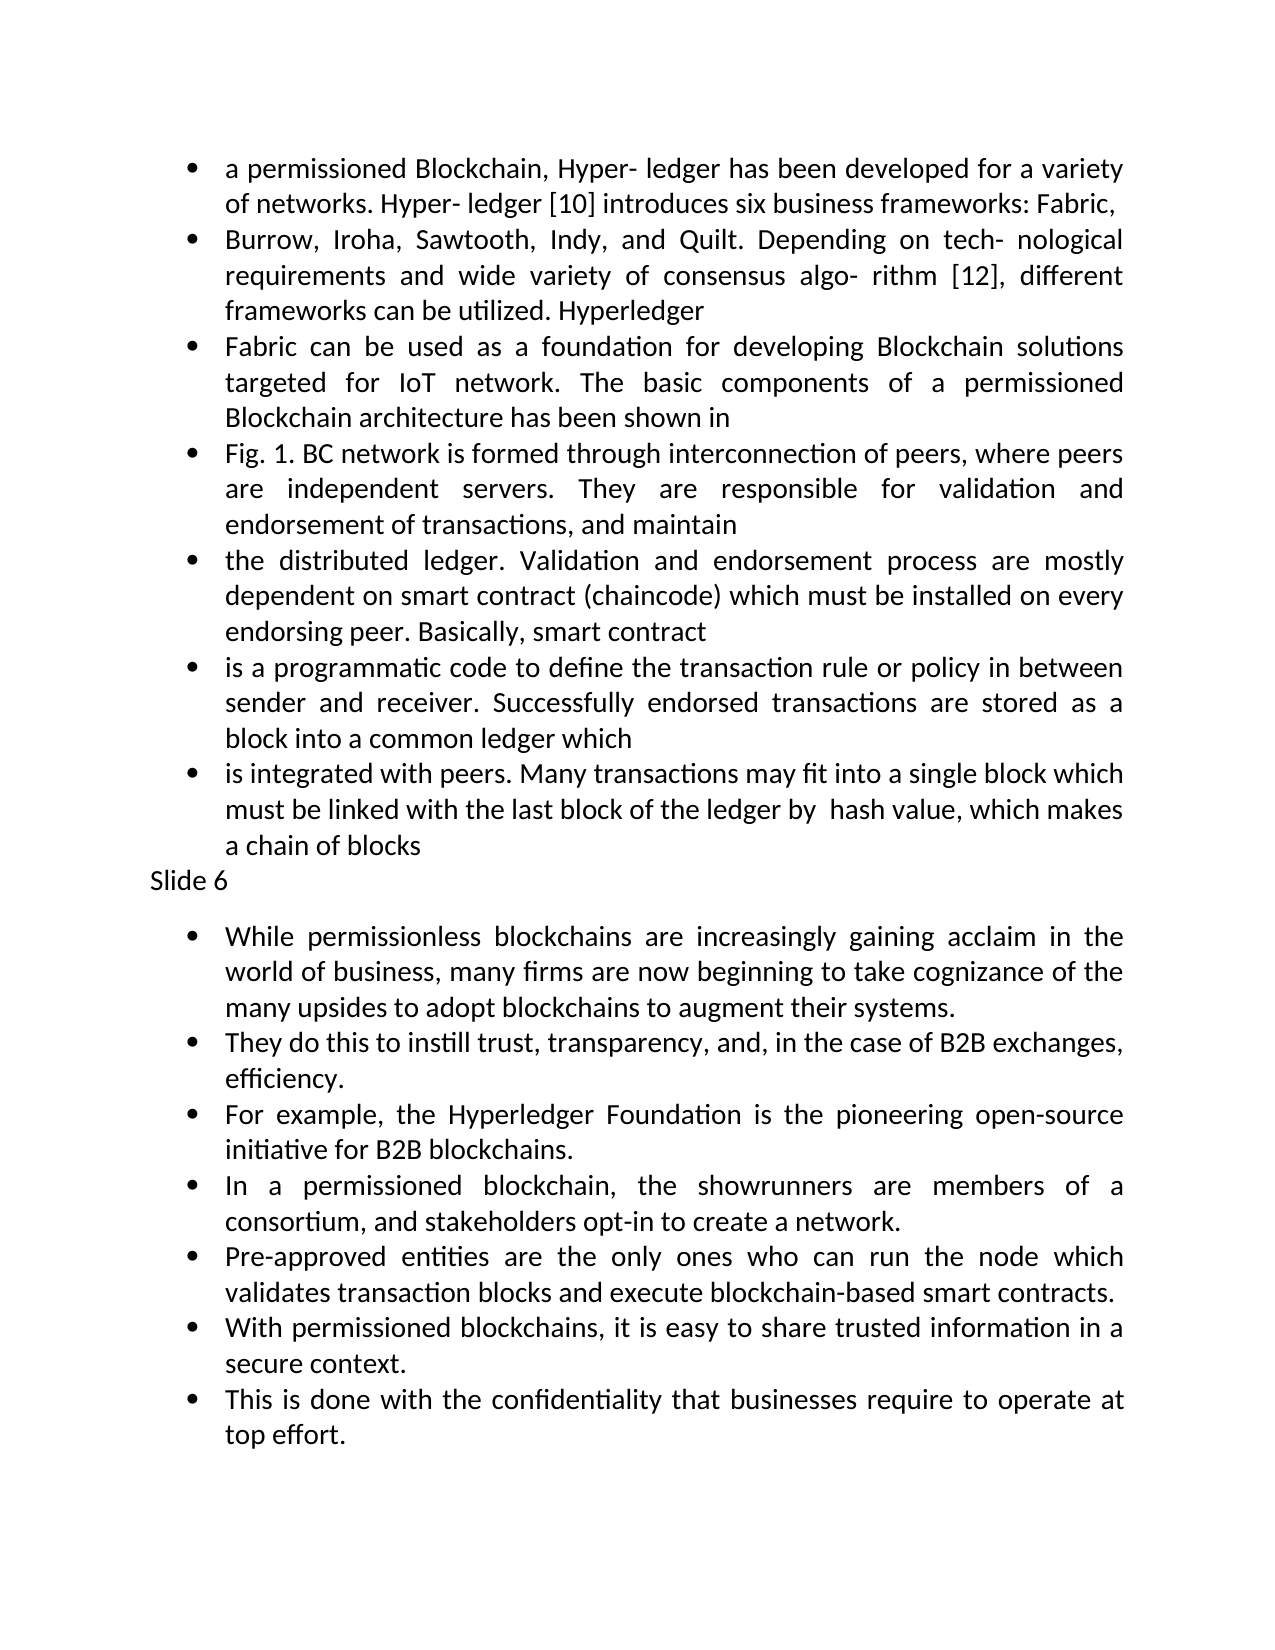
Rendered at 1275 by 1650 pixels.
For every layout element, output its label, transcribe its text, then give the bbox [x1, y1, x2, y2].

text Slide 6 [150, 862, 1125, 898]
list Pre-approved entities are the only ones who can run the node which validates transaction blocks and execute blockchain-based smart contracts. [187, 1238, 1125, 1309]
list a permissioned Blockchain, Hyper- ledger has been developed for a variety of networks. Hyper- ledger [10] introduces six business frameworks: Fabric, [187, 150, 1125, 221]
list For example, the Hyperledger Foundation is the pioneering open-source initiative for B2B blockchains. [187, 1096, 1125, 1167]
list With permissioned blockchains, it is easy to share trusted information in a secure context. [187, 1309, 1125, 1381]
list Fabric can be used as a foundation for developing Blockchain solutions targeted for IoT network. The basic components of a permissioned Blockchain architecture has been shown in [187, 328, 1125, 435]
list In a permissioned blockchain, the showrunners are members of a consortium, and stakeholders opt-in to create a network. [187, 1167, 1125, 1238]
list They do this to instill trust, transparency, and, in the case of B2B exchanges, efficiency. [187, 1024, 1125, 1096]
list While permissionless blockchains are increasingly gaining acclaim in the world of business, many firms are now beginning to take cognizance of the many upsides to adopt blockchains to augment their systems. [187, 918, 1125, 1024]
list is a programmatic code to deﬁne the transaction rule or policy in between sender and receiver. Successfully endorsed transactions are stored as a block into a common ledger which [187, 649, 1125, 756]
list Fig. 1. BC network is formed through interconnection of peers, where peers are independent servers. They are responsible for validation and endorsement of transactions, and maintain [187, 435, 1125, 542]
list the distributed ledger. Validation and endorsement process are mostly dependent on smart contract (chaincode) which must be installed on every endorsing peer. Basically, smart contract [187, 542, 1125, 649]
list This is done with the confidentiality that businesses require to operate at top effort. [187, 1381, 1125, 1452]
list Burrow, Iroha, Sawtooth, Indy, and Quilt. Depending on tech- nological requirements and wide variety of consensus algo- rithm [12], different frameworks can be utilized. Hyperledger [187, 221, 1125, 328]
list is integrated with peers. Many transactions may ﬁt into a single block which must be linked with the last block of the ledger by hash value, which makes a chain of blocks [187, 756, 1125, 862]
